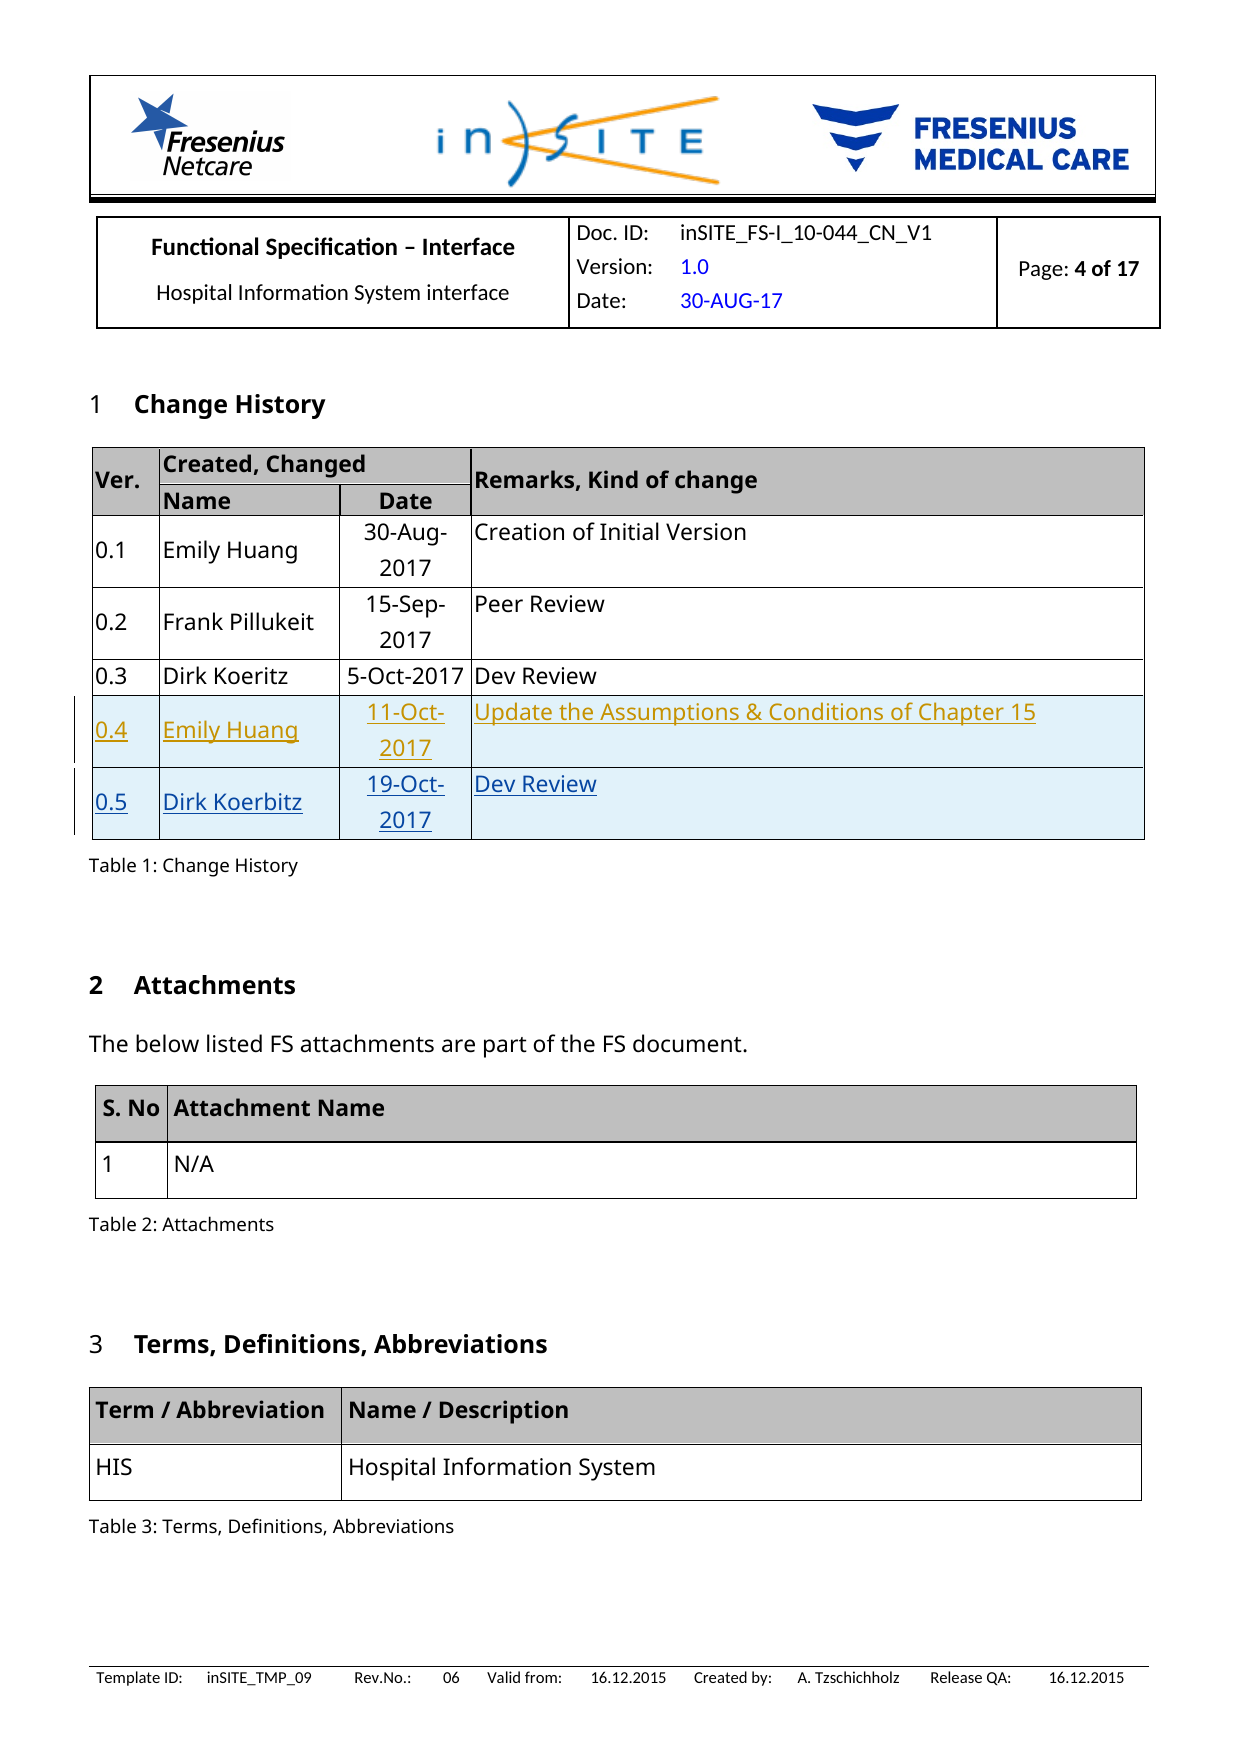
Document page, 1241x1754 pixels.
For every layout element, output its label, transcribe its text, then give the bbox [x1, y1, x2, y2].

table_cell 5-Oct-2017 [340, 660, 471, 695]
table_cell Creation of Initial Version [472, 515, 1144, 587]
table_header Name / Description [342, 1388, 1141, 1443]
table_cell Name [160, 485, 339, 515]
table_header Ver. [93, 448, 159, 515]
table_cell Dirk Koeritz [160, 660, 339, 695]
table_cell 0.2 [93, 588, 159, 659]
text Table 3: Terms, Definitions, Abbreviations [89, 1514, 1152, 1539]
picture [812, 104, 1129, 172]
table_header S. No [96, 1086, 167, 1141]
table_header Created, Changed [160, 448, 471, 483]
table_header Remarks, Kind of change [472, 448, 1144, 515]
table_cell N/A [168, 1143, 1136, 1198]
table_header Attachment Name [168, 1086, 1136, 1141]
table_cell Date [341, 485, 470, 515]
table_cell Hospital Information System [342, 1445, 1141, 1500]
table_cell Frank Pillukeit [160, 588, 339, 659]
text Table 1: Change History [89, 853, 1152, 878]
table_cell HIS [90, 1445, 341, 1500]
table_cell 1 [96, 1143, 167, 1198]
picture [130, 91, 291, 181]
table_header Term / Abbreviation [90, 1388, 341, 1443]
picture [430, 88, 728, 192]
subtitle Attachments [89, 968, 1152, 1002]
table_cell Dev Review [472, 659, 1144, 695]
subtitle Change History [89, 387, 1152, 421]
subtitle Terms, Definitions, Abbreviations [89, 1327, 1152, 1361]
table_cell Peer Review [472, 587, 1144, 659]
table_cell 0.1 [93, 516, 159, 587]
text The below listed FS attachments are part of the FS document. [89, 1028, 1152, 1059]
table_cell 30-Aug-2017 [340, 516, 471, 587]
table_cell 15-Sep-2017 [340, 588, 471, 659]
table_cell 0.3 [93, 660, 159, 695]
text Table 2: Attachments [89, 1212, 1152, 1237]
table_cell Emily Huang [160, 516, 339, 587]
